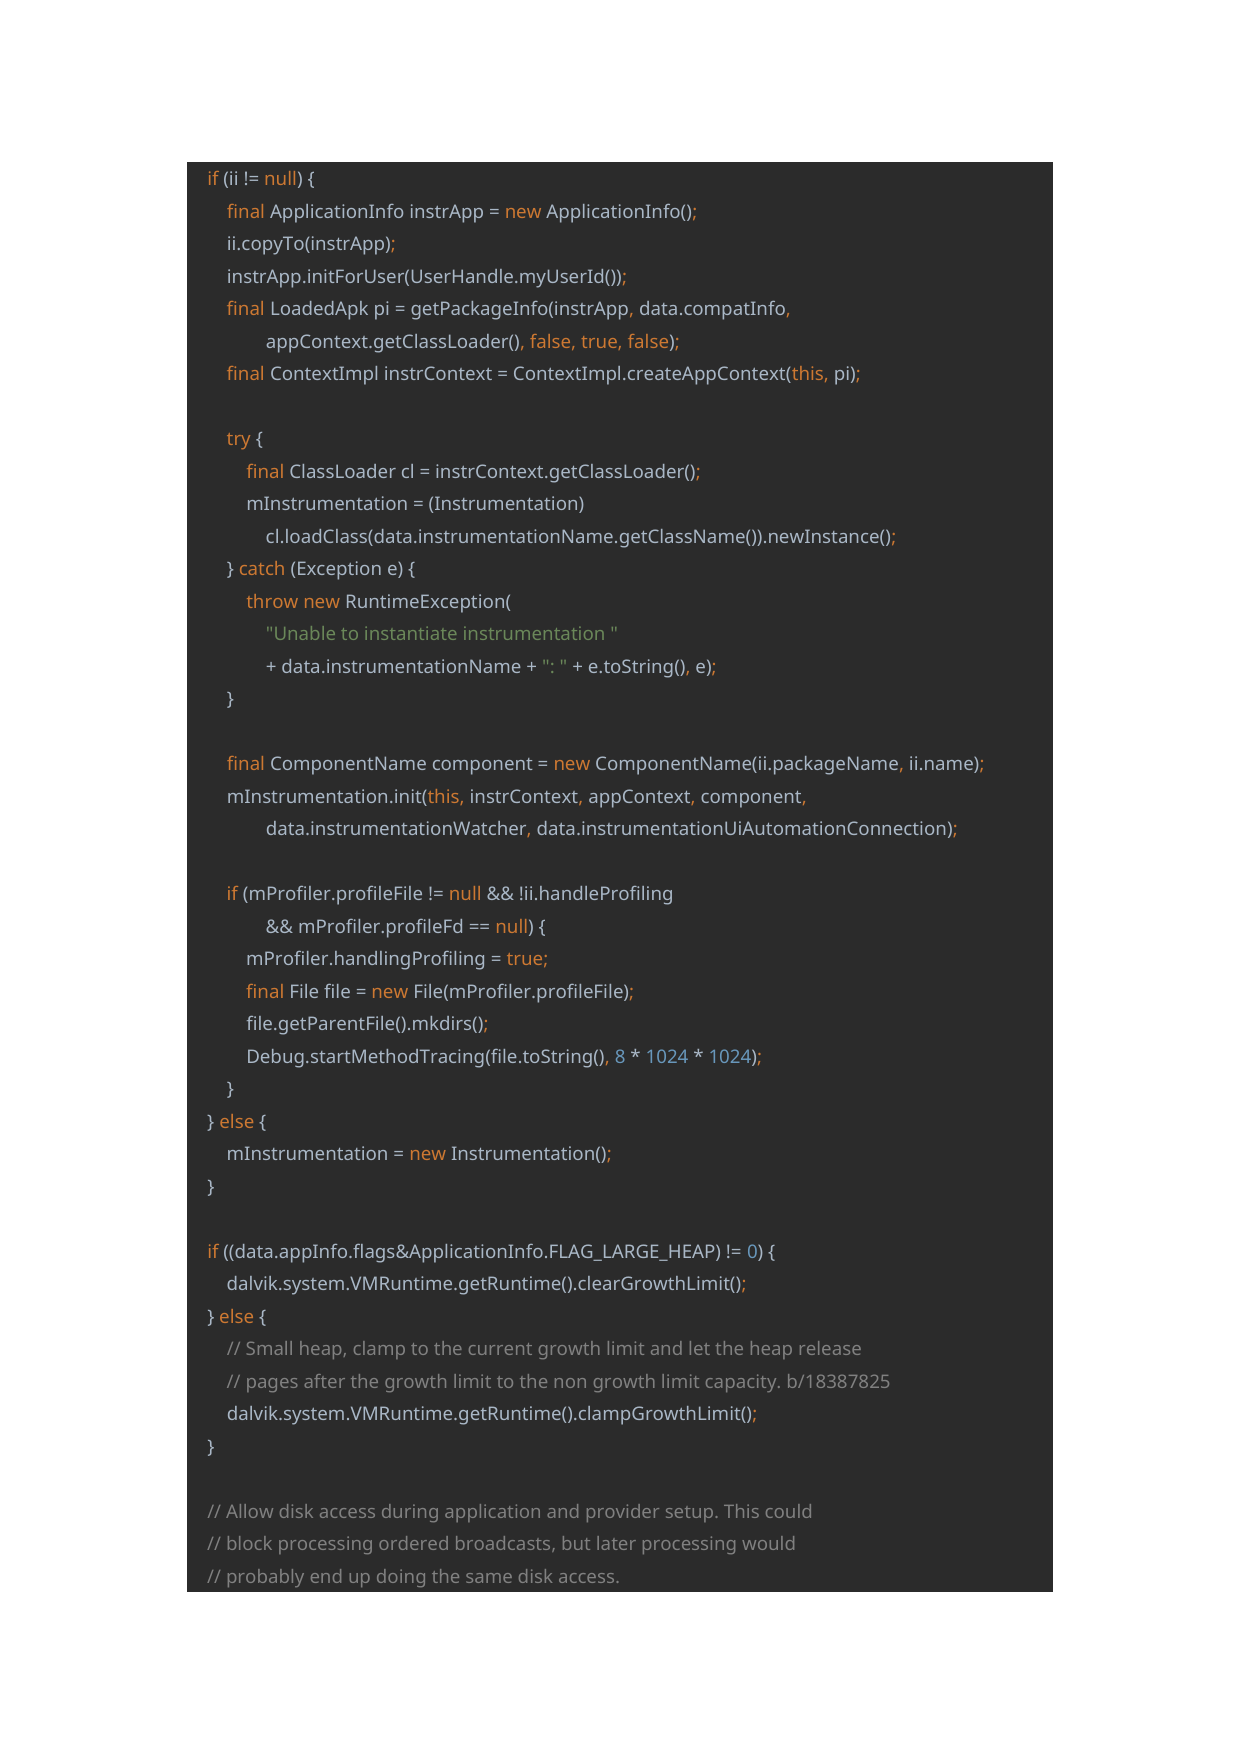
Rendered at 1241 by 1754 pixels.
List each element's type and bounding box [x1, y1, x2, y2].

text [187, 162, 1053, 1592]
